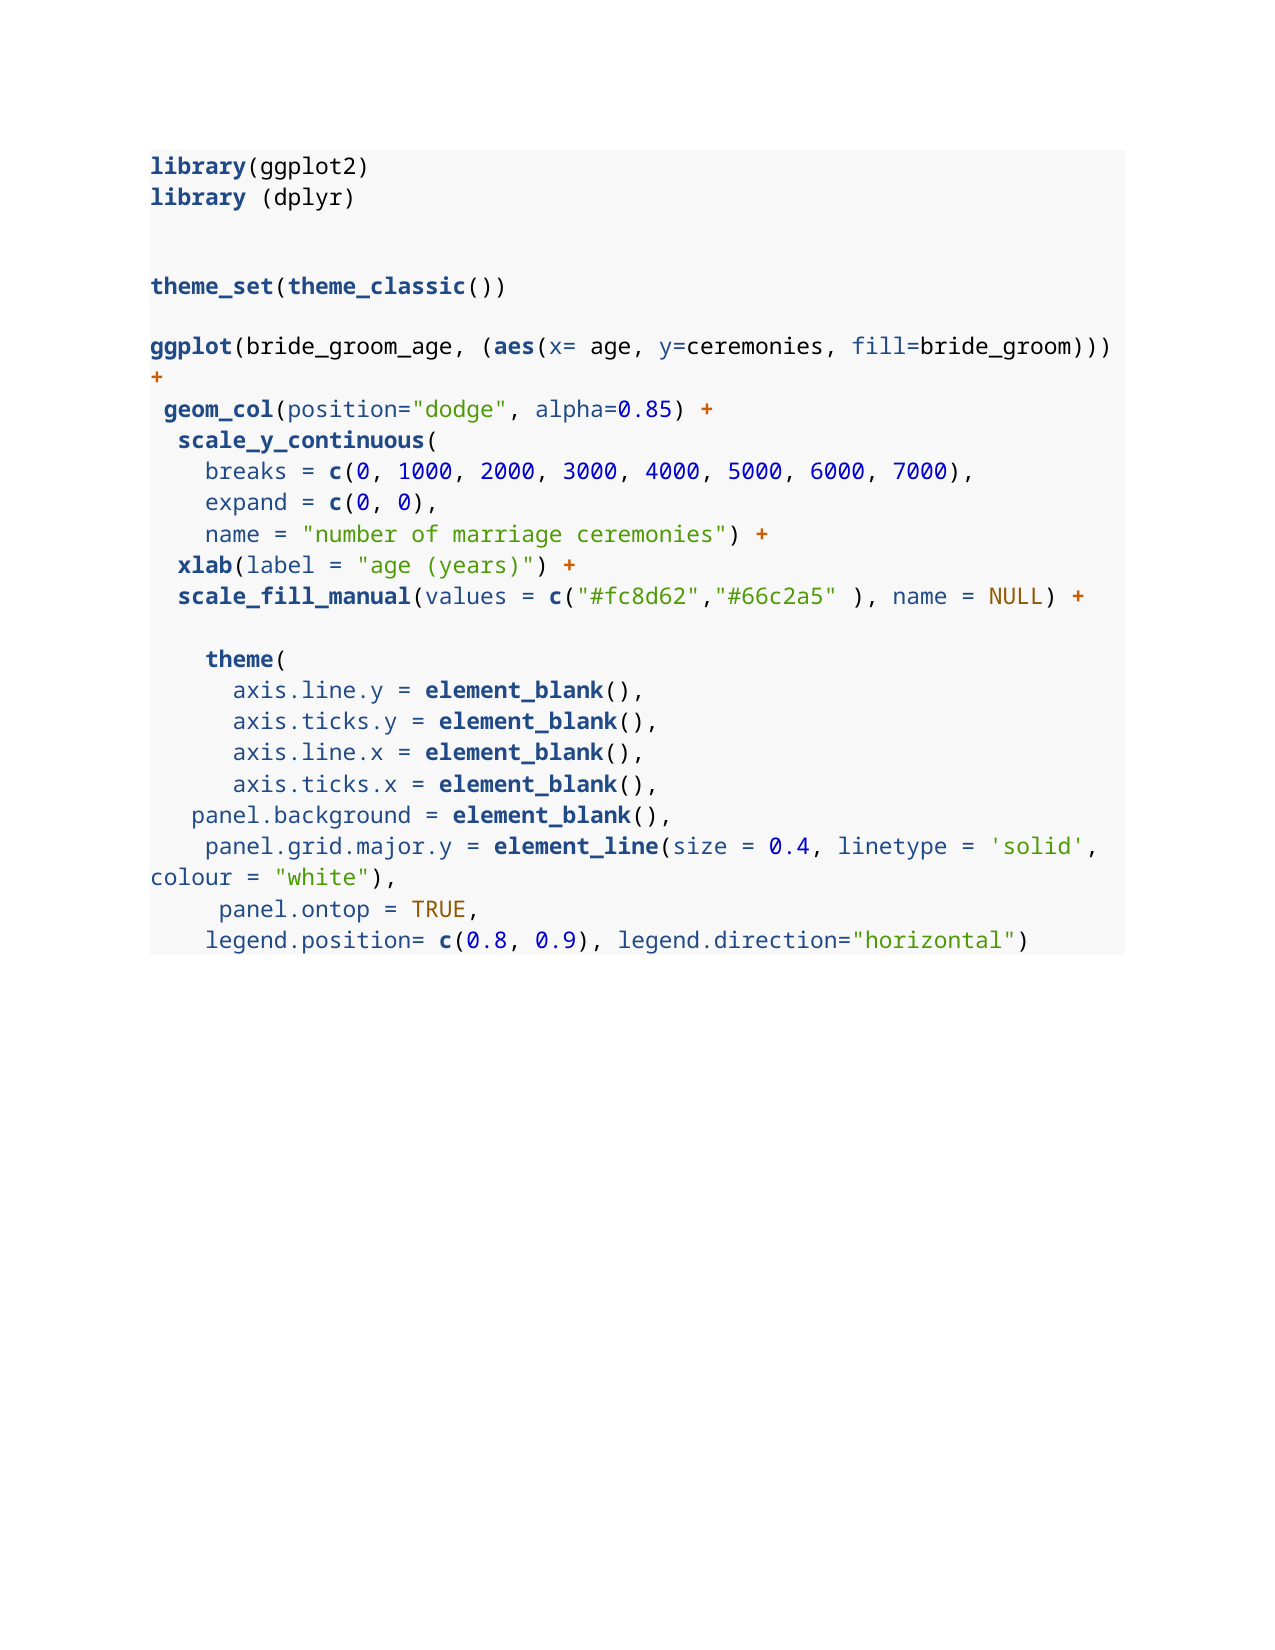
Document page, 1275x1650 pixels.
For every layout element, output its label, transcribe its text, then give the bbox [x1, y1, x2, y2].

text library(ggplot2) library (dplyr) theme_set(theme_classic()) ggplot(bride_groom_age, (aes(x= age, y=ceremonies, fill=bride_groom))) + geom_col(position="dodge", alpha=0.85) + scale_y_continuous( breaks = c(0, 1000, 2000, 3000, 4000, 5000, 6000, 7000), expand = c(0, 0), name = "number of marriage ceremonies") + xlab(label = "age (years)") + scale_fill_manual(values = c("#fc8d62","#66c2a5" ), name = NULL) + theme( axis.line.y = element_blank(), axis.ticks.y = element_blank(), axis.line.x = element_blank(), axis.ticks.x = element_blank(), panel.background = element_blank(), panel.grid.major.y = element_line(size = 0.4, linetype = 'solid', colour = "white"), panel.ontop = TRUE, legend.position= c(0.8, 0.9), legend.direction="horizontal") [150, 150, 1125, 955]
